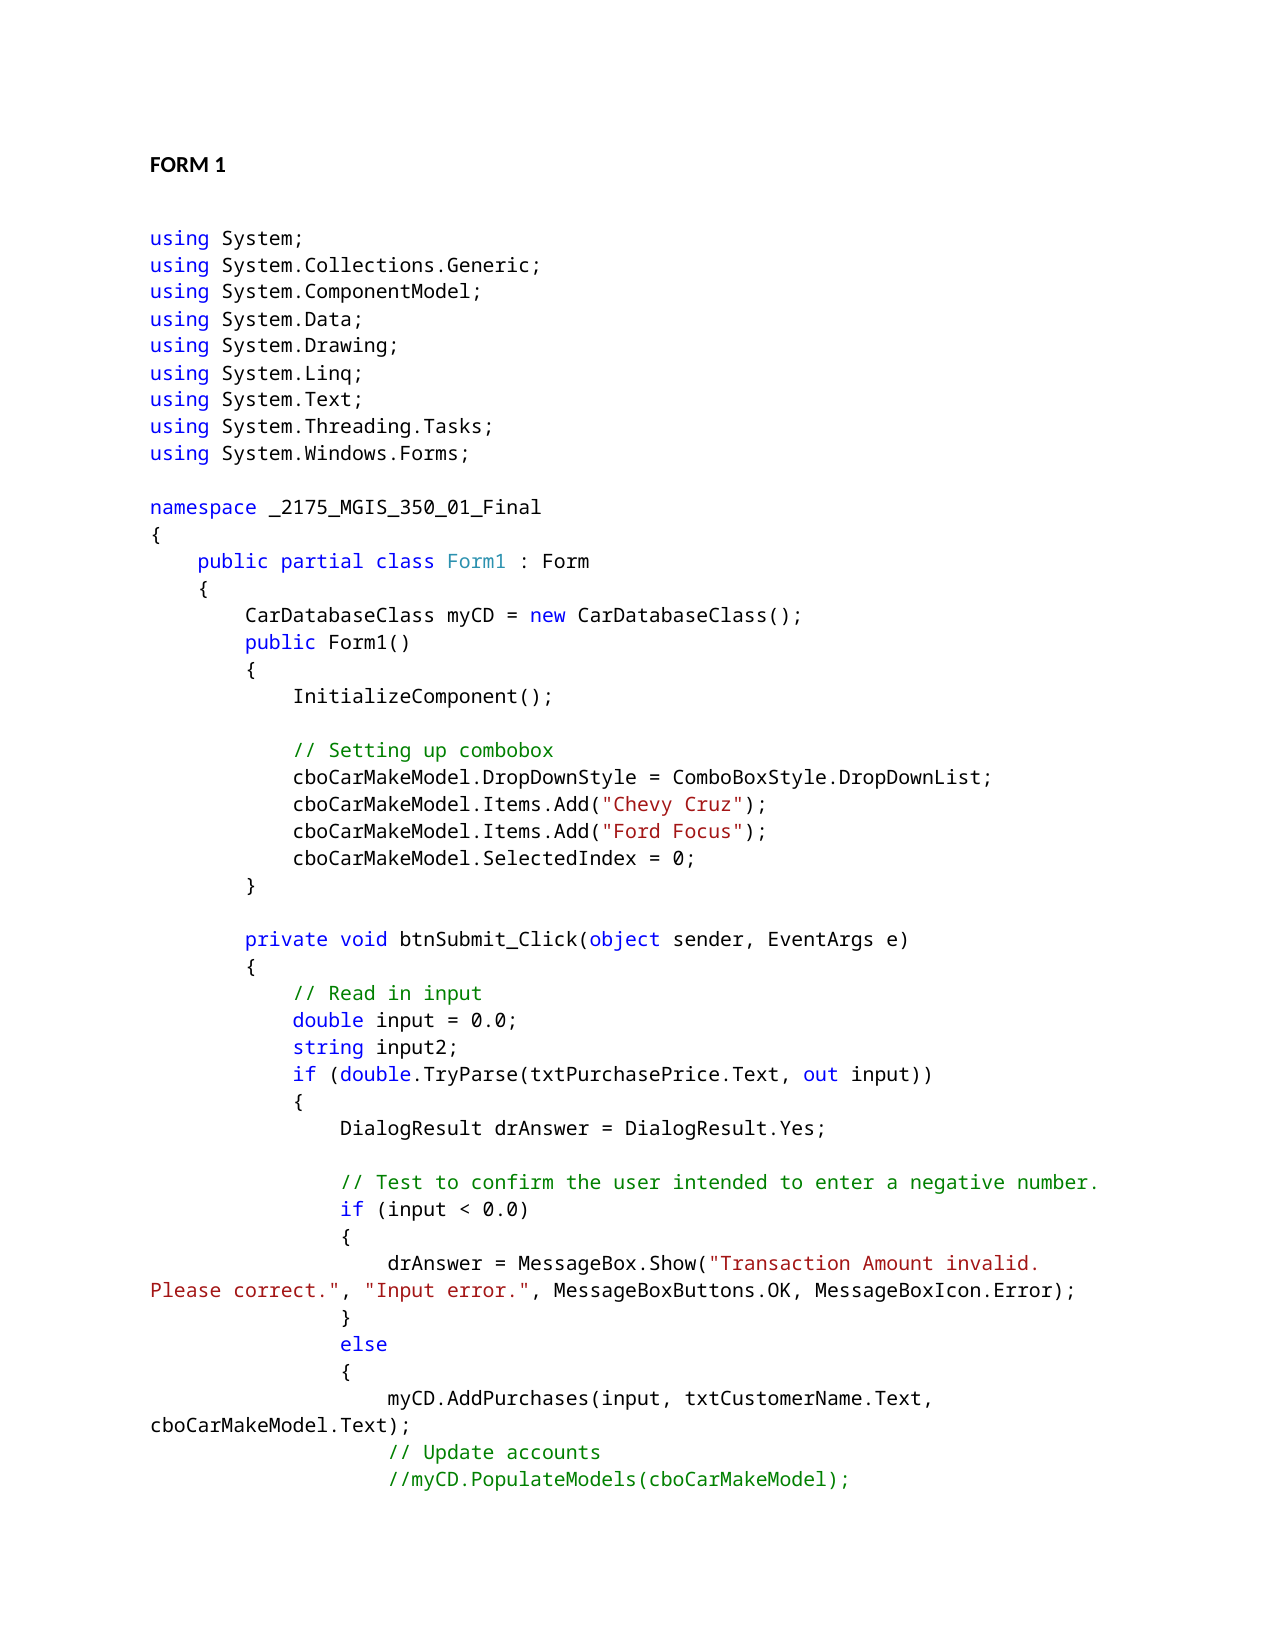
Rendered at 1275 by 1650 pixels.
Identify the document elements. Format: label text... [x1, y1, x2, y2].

text using System.Data; [150, 305, 1125, 332]
text // Setting up combobox [150, 736, 1125, 763]
text using System.Linq; [150, 359, 1125, 386]
text using System.Threading.Tasks; [150, 413, 1125, 440]
text drAnswer = MessageBox.Show("Transaction Amount invalid. Please correct.", "Input error.", MessageBoxButtons.OK, MessageBoxIcon.Error); [150, 1249, 1125, 1303]
text { [150, 1357, 1125, 1384]
text using System; [150, 224, 1125, 251]
text CarDatabaseClass myCD = new CarDatabaseClass(); [150, 602, 1125, 628]
text cboCarMakeModel.DropDownStyle = ComboBoxStyle.DropDownList; [150, 763, 1125, 790]
text // Update accounts [150, 1438, 1125, 1465]
text cboCarMakeModel.Items.Add("Chevy Cruz"); [150, 790, 1125, 817]
text InitializeComponent(); [150, 682, 1125, 709]
text using System.Text; [150, 386, 1125, 413]
text double input = 0.0; [150, 1006, 1125, 1033]
text FORM 1 [150, 150, 1125, 178]
text using System.ComponentModel; [150, 278, 1125, 305]
text cboCarMakeModel.SelectedIndex = 0; [150, 844, 1125, 871]
text { [150, 656, 1125, 682]
text if (input < 0.0) [150, 1195, 1125, 1222]
text namespace _2175_MGIS_350_01_Final [150, 494, 1125, 521]
text } [150, 1303, 1125, 1330]
text using System.Drawing; [150, 332, 1125, 359]
text myCD.AddPurchases(input, txtCustomerName.Text, cboCarMakeModel.Text); [150, 1384, 1125, 1438]
text { [150, 1222, 1125, 1249]
text private void btnSubmit_Click(object sender, EventArgs e) [150, 925, 1125, 952]
text using System.Collections.Generic; [150, 251, 1125, 278]
text // Read in input [150, 979, 1125, 1006]
text // Test to confirm the user intended to enter a negative number. [150, 1168, 1125, 1195]
text string input2; [150, 1033, 1125, 1060]
text //myCD.PopulateModels(cboCarMakeModel); [150, 1465, 1125, 1492]
text cboCarMakeModel.Items.Add("Ford Focus"); [150, 817, 1125, 844]
text DialogResult drAnswer = DialogResult.Yes; [150, 1114, 1125, 1141]
text { [150, 952, 1125, 979]
text public partial class Form1 : Form [150, 548, 1125, 574]
text { [150, 1087, 1125, 1114]
text { [150, 521, 1125, 548]
text public Form1() [150, 628, 1125, 656]
text using System.Windows.Forms; [150, 440, 1125, 467]
text } [150, 871, 1125, 898]
text { [150, 574, 1125, 602]
text else [150, 1330, 1125, 1357]
text if (double.TryParse(txtPurchasePrice.Text, out input)) [150, 1060, 1125, 1087]
